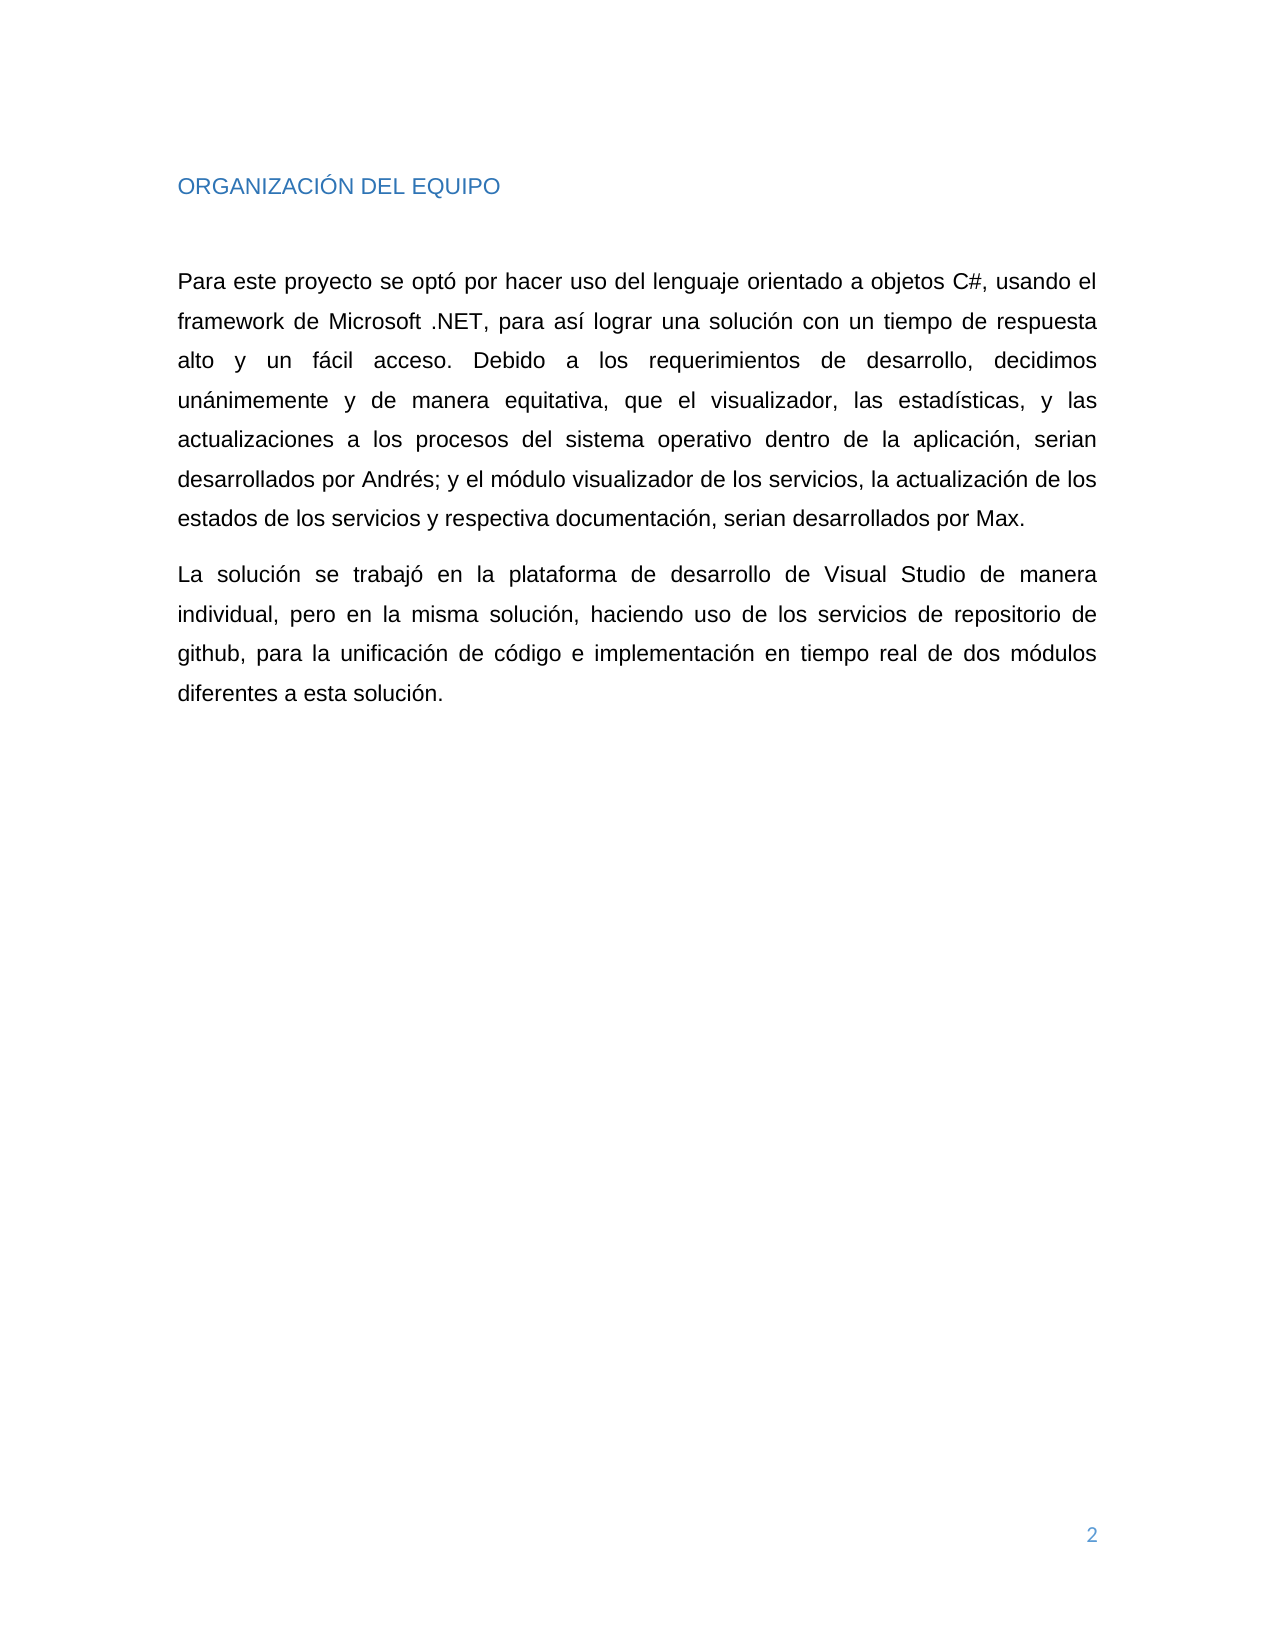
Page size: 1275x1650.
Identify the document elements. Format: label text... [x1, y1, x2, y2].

subtitle ORGANIZACIÓN DEL EQUIPO [177, 173, 1098, 199]
text La solución se trabajó en la plataforma de desarrollo de Visual Studio de manera individual, pero en la misma solución, haciendo uso de los servicios de repositorio de github, para la unificación de código e implementación en tiempo real de dos módulos diferentes a esta solución. [177, 561, 1098, 706]
text Para este proyecto se optó por hacer uso del lenguaje orientado a objetos C#, usando el framework de Microsoft .NET, para así lograr una solución con un tiempo de respuesta alto y un fácil acceso. Debido a los requerimientos de desarrollo, decidimos unánimemente y de manera equitativa, que el visualizador, las estadísticas, y las actualizaciones a los procesos del sistema operativo dentro de la aplicación, serian desarrollados por Andrés; y el módulo visualizador de los servicios, la actualización de los estados de los servicios y respectiva documentación, serian desarrollados por Max. [177, 268, 1098, 531]
